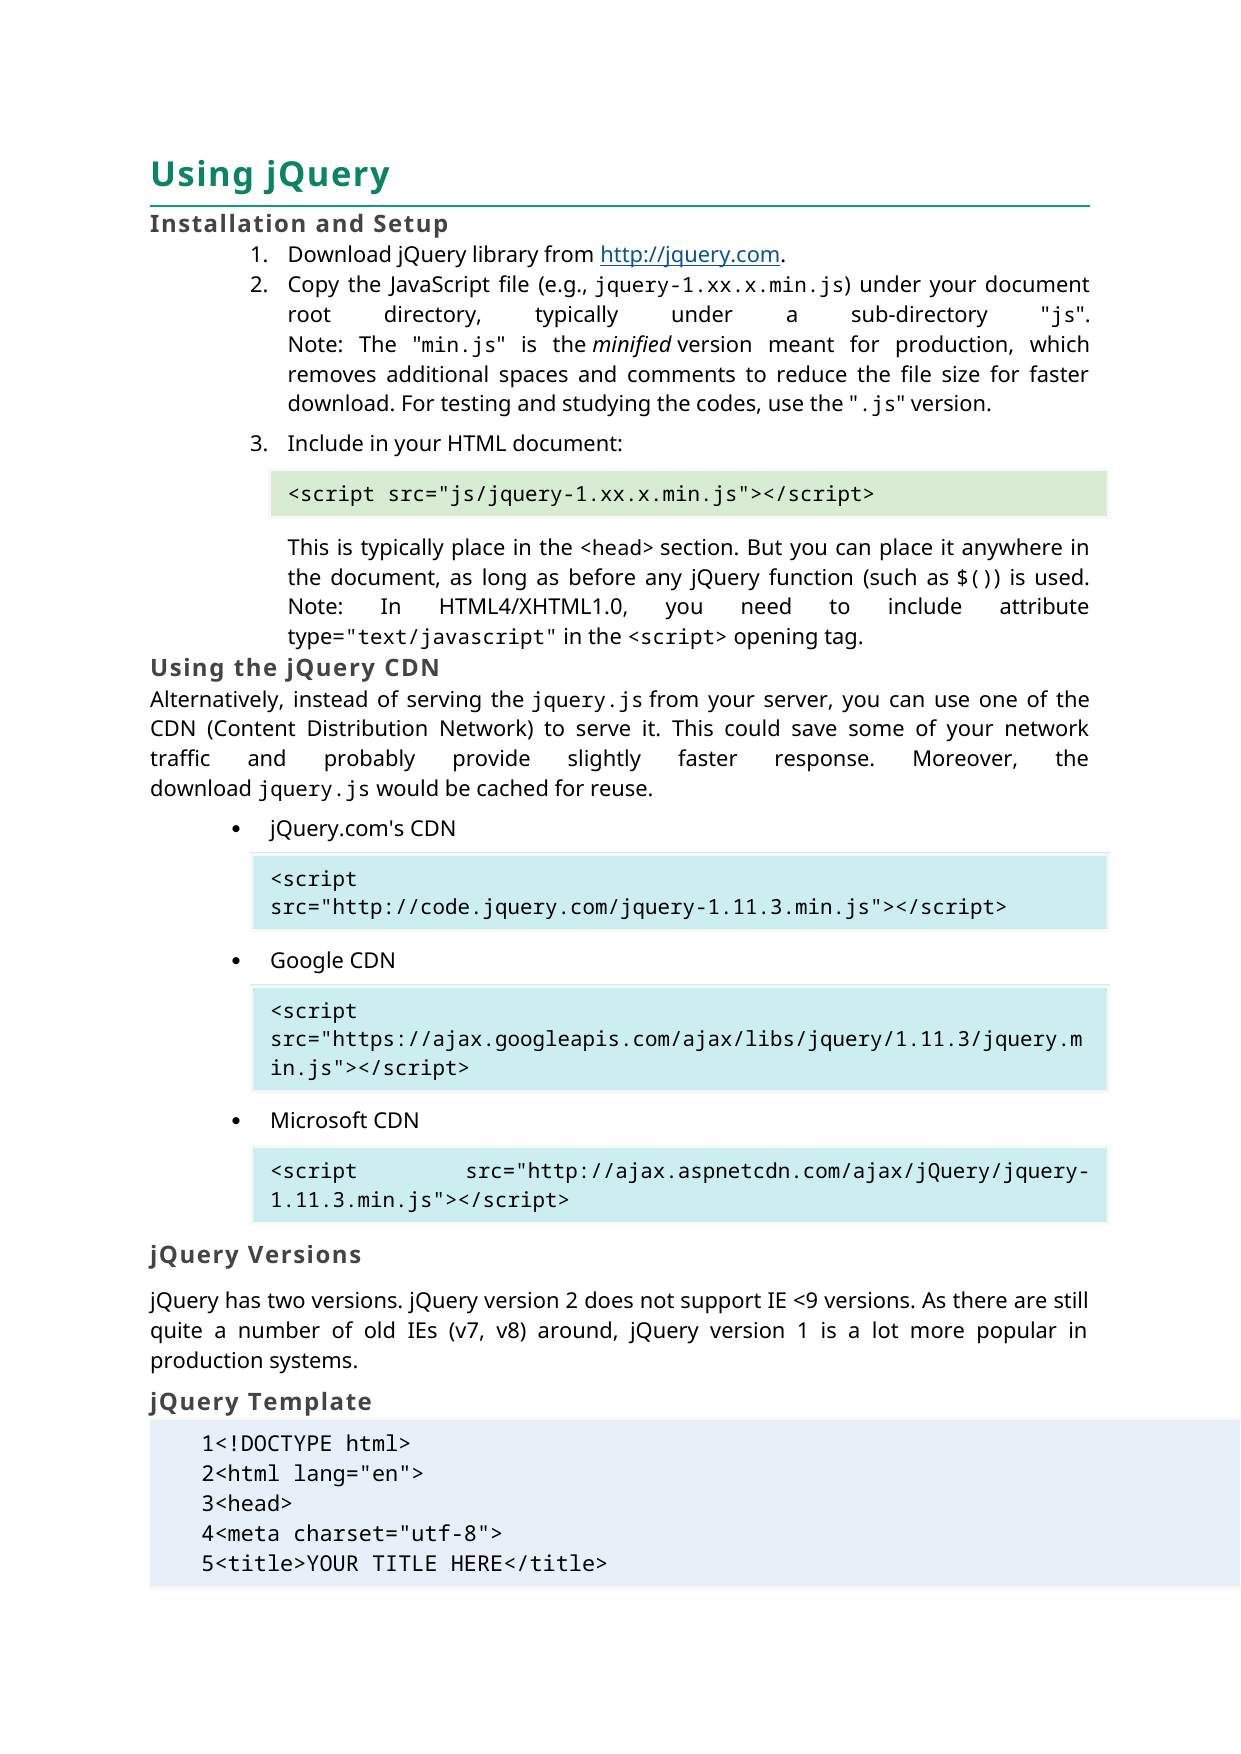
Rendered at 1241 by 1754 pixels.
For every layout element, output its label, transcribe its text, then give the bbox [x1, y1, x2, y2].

text jQuery Versions [150, 1237, 1090, 1270]
text Alternatively, instead of serving the jquery.js from your server, you can use one of the CDN (Content Distribution Network) to serve it. This could save some of your network traffic and probably provide slightly faster response. Moreover, the download jquery.js would be cached for reuse. [150, 683, 1090, 803]
text Installation and Setup [150, 207, 1090, 239]
text jQuery Template [150, 1384, 1090, 1417]
text <script src="http://code.jquery.com/jquery-1.11.3.min.js"></script> [253, 856, 1107, 929]
list Download jQuery library from http://jquery.com. [250, 239, 1090, 269]
list jQuery.com's CDN [232, 813, 1090, 842]
text Using jQuery [150, 150, 1090, 205]
list Copy the JavaScript file (e.g., jquery-1.xx.x.min.js) under your document root directory, typically under a sub-directory "js". Note: The "min.js" is the minified version meant for production, which removes additional spaces and comments to reduce the file size for faster download. For testing and studying the codes, use the ".js" version. [250, 269, 1090, 418]
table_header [214, 1420, 1240, 1586]
list Google CDN [232, 945, 1090, 974]
text <script src="https://ajax.googleapis.com/ajax/libs/jquery/1.11.3/jquery.min.js"></script> [253, 988, 1107, 1090]
text <script src="http://ajax.aspnetcdn.com/ajax/jQuery/jquery-1.11.3.min.js"></script> [253, 1148, 1107, 1222]
text jQuery has two versions. jQuery version 2 does not support IE <9 versions. As there are still quite a number of old IEs (v7, v8) around, jQuery version 1 is a lot more popular in production systems. [150, 1285, 1090, 1374]
text Using the jQuery CDN [150, 651, 1090, 683]
text This is typically place in the <head> section. But you can place it anywhere in the document, as long as before any jQuery function (such as $()) is used. Note: In HTML4/XHTML1.0, you need to include attribute type="text/javascript" in the <script> opening tag. [287, 532, 1090, 651]
text <script src="js/jquery-1.xx.x.min.js"></script> [271, 471, 1107, 516]
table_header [150, 1420, 214, 1586]
list Include in your HTML document: [250, 428, 1090, 458]
list Microsoft CDN [232, 1105, 1090, 1135]
